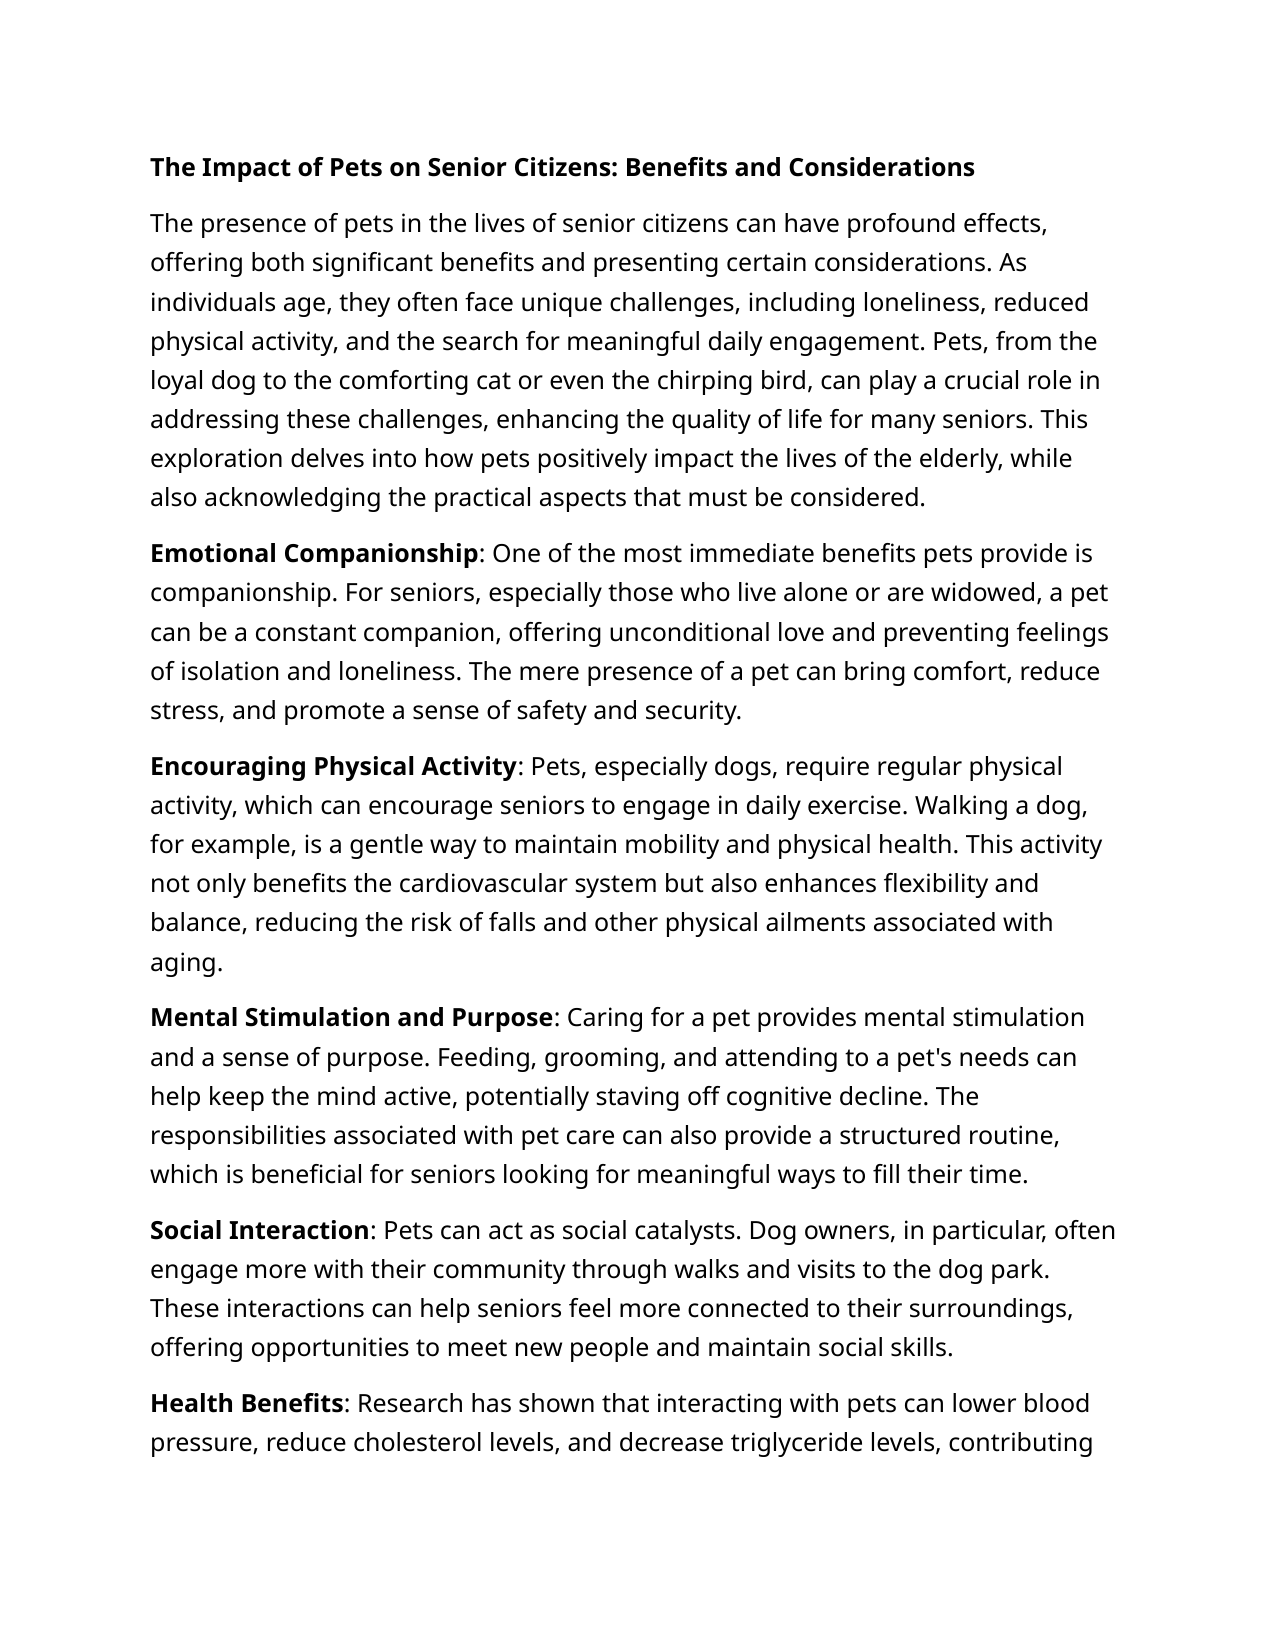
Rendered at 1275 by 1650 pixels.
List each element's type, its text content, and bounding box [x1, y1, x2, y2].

text Mental Stimulation and Purpose: Caring for a pet provides mental stimulation and a sense of purpose. Feeding, grooming, and attending to a pet's needs can help keep the mind active, potentially staving off cognitive decline. The responsibilities associated with pet care can also provide a structured routine, which is beneficial for seniors looking for meaningful ways to fill their time. [150, 1000, 1125, 1191]
text The presence of pets in the lives of senior citizens can have profound effects, offering both significant benefits and presenting certain considerations. As individuals age, they often face unique challenges, including loneliness, reduced physical activity, and the search for meaningful daily engagement. Pets, from the loyal dog to the comforting cat or even the chirping bird, can play a crucial role in addressing these challenges, enhancing the quality of life for many seniors. This exploration delves into how pets positively impact the lives of the elderly, while also acknowledging the practical aspects that must be considered. [150, 206, 1125, 514]
text Encouraging Physical Activity: Pets, especially dogs, require regular physical activity, which can encourage seniors to engage in daily exercise. Walking a dog, for example, is a gentle way to maintain mobility and physical health. This activity not only benefits the cardiovascular system but also enhances flexibility and balance, reducing the risk of falls and other physical ailments associated with aging. [150, 748, 1125, 978]
text Social Interaction: Pets can act as social catalysts. Dog owners, in particular, often engage more with their community through walks and visits to the dog park. These interactions can help seniors feel more connected to their surroundings, offering opportunities to meet new people and maintain social skills. [150, 1212, 1125, 1364]
text The Impact of Pets on Senior Citizens: Benefits and Considerations [150, 150, 1125, 184]
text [150, 1386, 1125, 1459]
text Emotional Companionship: One of the most immediate benefits pets provide is companionship. For seniors, especially those who live alone or are widowed, a pet can be a constant companion, offering unconditional love and preventing feelings of isolation and loneliness. The mere presence of a pet can bring comfort, reduce stress, and promote a sense of safety and security. [150, 536, 1125, 727]
